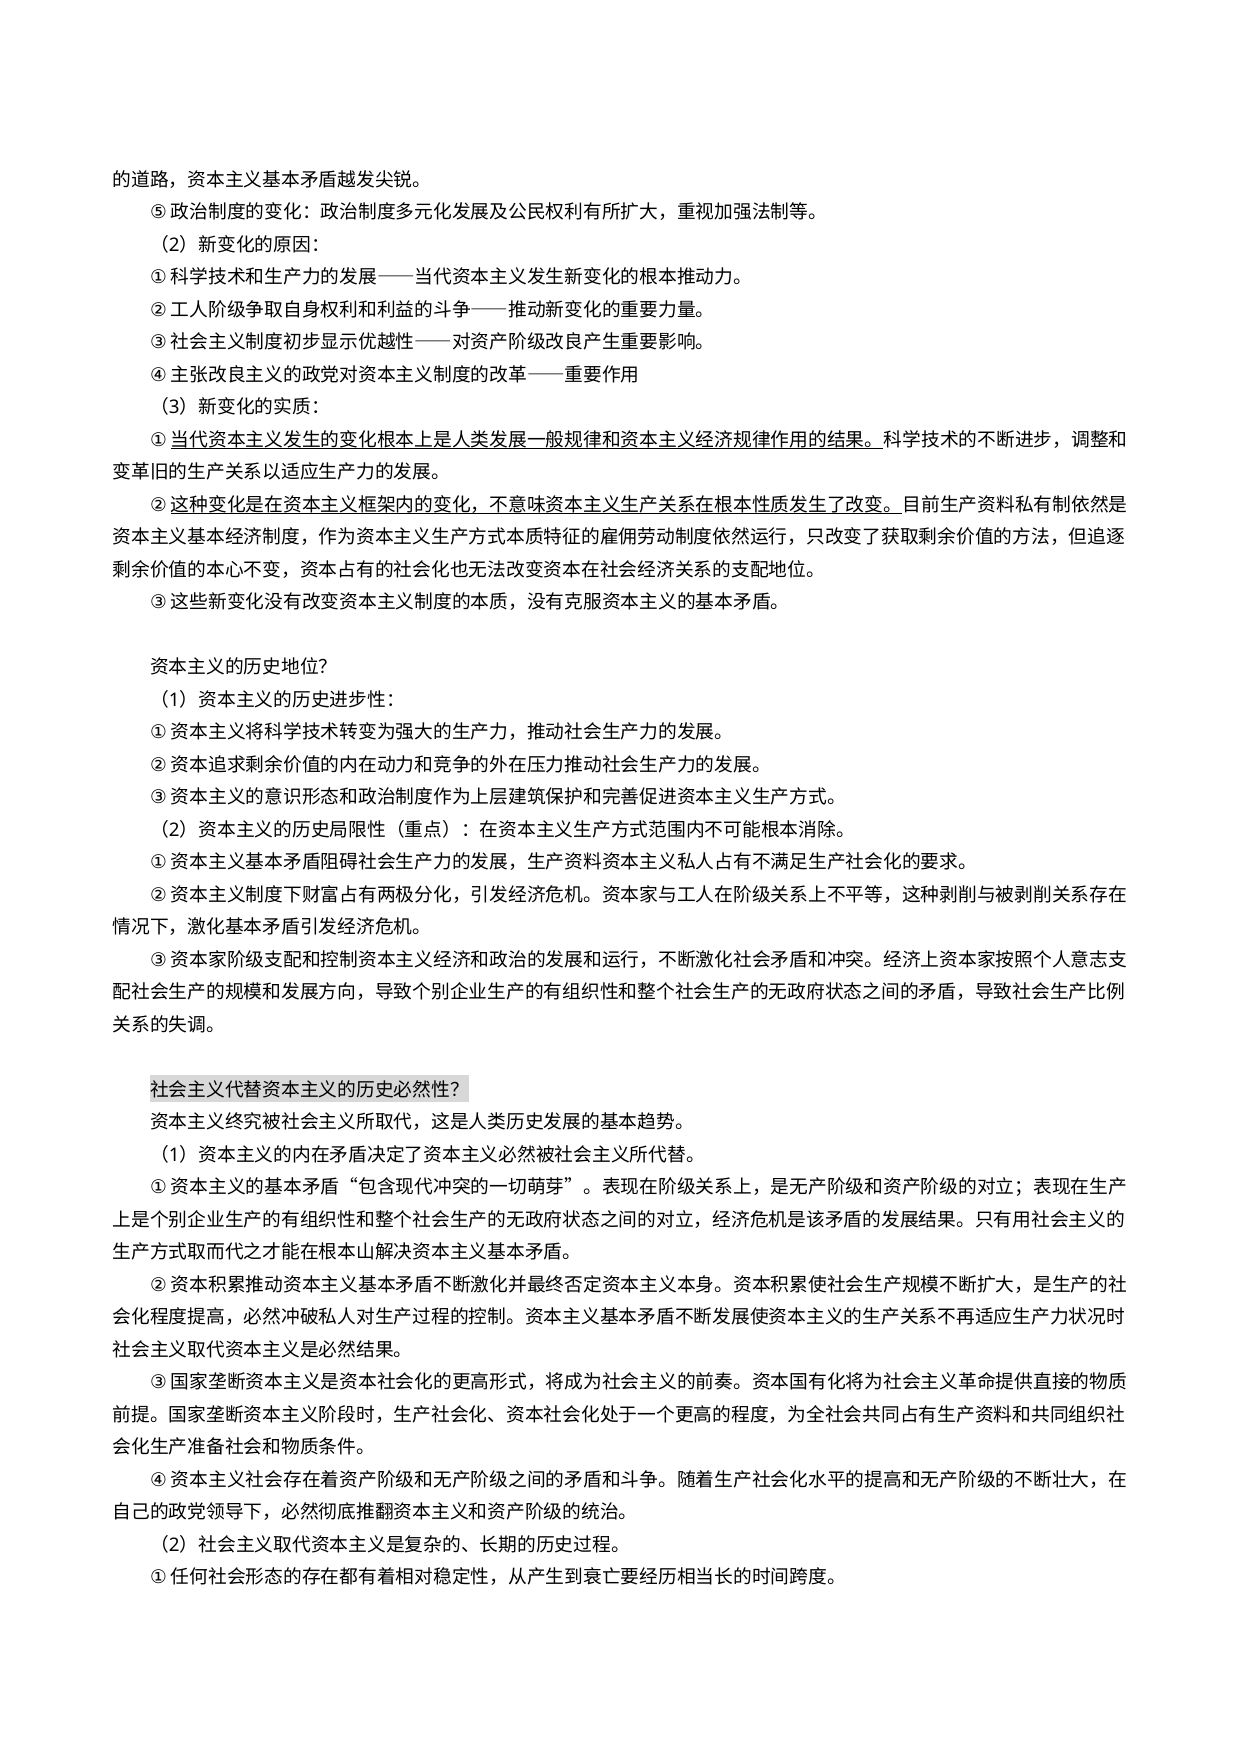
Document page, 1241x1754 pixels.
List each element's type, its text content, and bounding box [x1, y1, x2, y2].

text ③社会主义制度初步显示优越性——对资产阶级改良产生重要影响。 [112, 324, 1128, 357]
text ②工人阶级争取自身权利和利益的斗争——推动新变化的重要力量。 [112, 292, 1128, 324]
text ③资本家阶级支配和控制资本主义经济和政治的发展和运行，不断激化社会矛盾和冲突。经济上资本家按照个人意志支配社会生产的规模和发展方向，导致个别企业生产的有组织性和整个社会生产的无政府状态之间的矛盾，导致社会生产比例关系的失调。 [112, 942, 1128, 1039]
text ②这种变化是在资本主义框架内的变化，不意味资本主义生产关系在根本性质发生了改变。目前生产资料私有制依然是资本主义基本经济制度，作为资本主义生产方式本质特征的雇佣劳动制度依然运行，只改变了获取剩余价值的方法，但追逐剩余价值的本心不变，资本占有的社会化也无法改变资本在社会经济关系的支配地位。 [112, 487, 1128, 584]
text ②资本追求剩余价值的内在动力和竞争的外在压力推动社会生产力的发展。 [112, 747, 1128, 779]
text ①资本主义的基本矛盾“包含现代冲突的一切萌芽”。表现在阶级关系上，是无产阶级和资产阶级的对立；表现在生产上是个别企业生产的有组织性和整个社会生产的无政府状态之间的对立，经济危机是该矛盾的发展结果。只有用社会主义的生产方式取而代之才能在根本山解决资本主义基本矛盾。 [112, 1169, 1128, 1267]
text （2）新变化的原因： [112, 227, 1128, 259]
text ③这些新变化没有改变资本主义制度的本质，没有克服资本主义的基本矛盾。 [112, 584, 1128, 617]
text （3）新变化的实质： [112, 389, 1128, 422]
text （2）社会主义取代资本主义是复杂的、长期的历史过程。 [112, 1527, 1128, 1559]
text ①当代资本主义发生的变化根本上是人类发展一般规律和资本主义经济规律作用的结果。科学技术的不断进步，调整和变革旧的生产关系以适应生产力的发展。 [112, 422, 1128, 487]
text ④主张改良主义的政党对资本主义制度的改革——重要作用 [112, 357, 1128, 389]
text ②资本积累推动资本主义基本矛盾不断激化并最终否定资本主义本身。资本积累使社会生产规模不断扩大，是生产的社会化程度提高，必然冲破私人对生产过程的控制。资本主义基本矛盾不断发展使资本主义的生产关系不再适应生产力状况时，社会主义取代资本主义是必然结果。 [112, 1267, 1128, 1364]
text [112, 162, 1128, 194]
text ③国家垄断资本主义是资本社会化的更高形式，将成为社会主义的前奏。资本国有化将为社会主义革命提供直接的物质前提。国家垄断资本主义阶段时，生产社会化、资本社会化处于一个更高的程度，为全社会共同占有生产资料和共同组织社会化生产准备社会和物质条件。 [112, 1364, 1128, 1462]
text ①资本主义基本矛盾阻碍社会生产力的发展，生产资料资本主义私人占有不满足生产社会化的要求。 [112, 844, 1128, 877]
text 资本主义终究被社会主义所取代，这是人类历史发展的基本趋势。 [112, 1104, 1128, 1137]
text ②资本主义制度下财富占有两极分化，引发经济危机。资本家与工人在阶级关系上不平等，这种剥削与被剥削关系存在情况下，激化基本矛盾引发经济危机。 [112, 877, 1128, 942]
text ①科学技术和生产力的发展——当代资本主义发生新变化的根本推动力。 [112, 259, 1128, 292]
text ③资本主义的意识形态和政治制度作为上层建筑保护和完善促进资本主义生产方式。 [112, 779, 1128, 812]
text ④资本主义社会存在着资产阶级和无产阶级之间的矛盾和斗争。随着生产社会化水平的提高和无产阶级的不断壮大，在自己的政党领导下，必然彻底推翻资本主义和资产阶级的统治。 [112, 1462, 1128, 1527]
text （2）资本主义的历史局限性（重点）：在资本主义生产方式范围内不可能根本消除。 [112, 812, 1128, 844]
text 资本主义的历史地位？ [112, 649, 1128, 682]
text 社会主义代替资本主义的历史必然性？ [112, 1072, 1128, 1104]
text ⑤政治制度的变化：政治制度多元化发展及公民权利有所扩大，重视加强法制等。 [112, 194, 1128, 227]
text （1）资本主义的内在矛盾决定了资本主义必然被社会主义所代替。 [112, 1137, 1128, 1169]
text ①任何社会形态的存在都有着相对稳定性，从产生到衰亡要经历相当长的时间跨度。 [112, 1559, 1128, 1592]
text ①资本主义将科学技术转变为强大的生产力，推动社会生产力的发展。 [112, 714, 1128, 747]
text （1）资本主义的历史进步性： [112, 682, 1128, 714]
